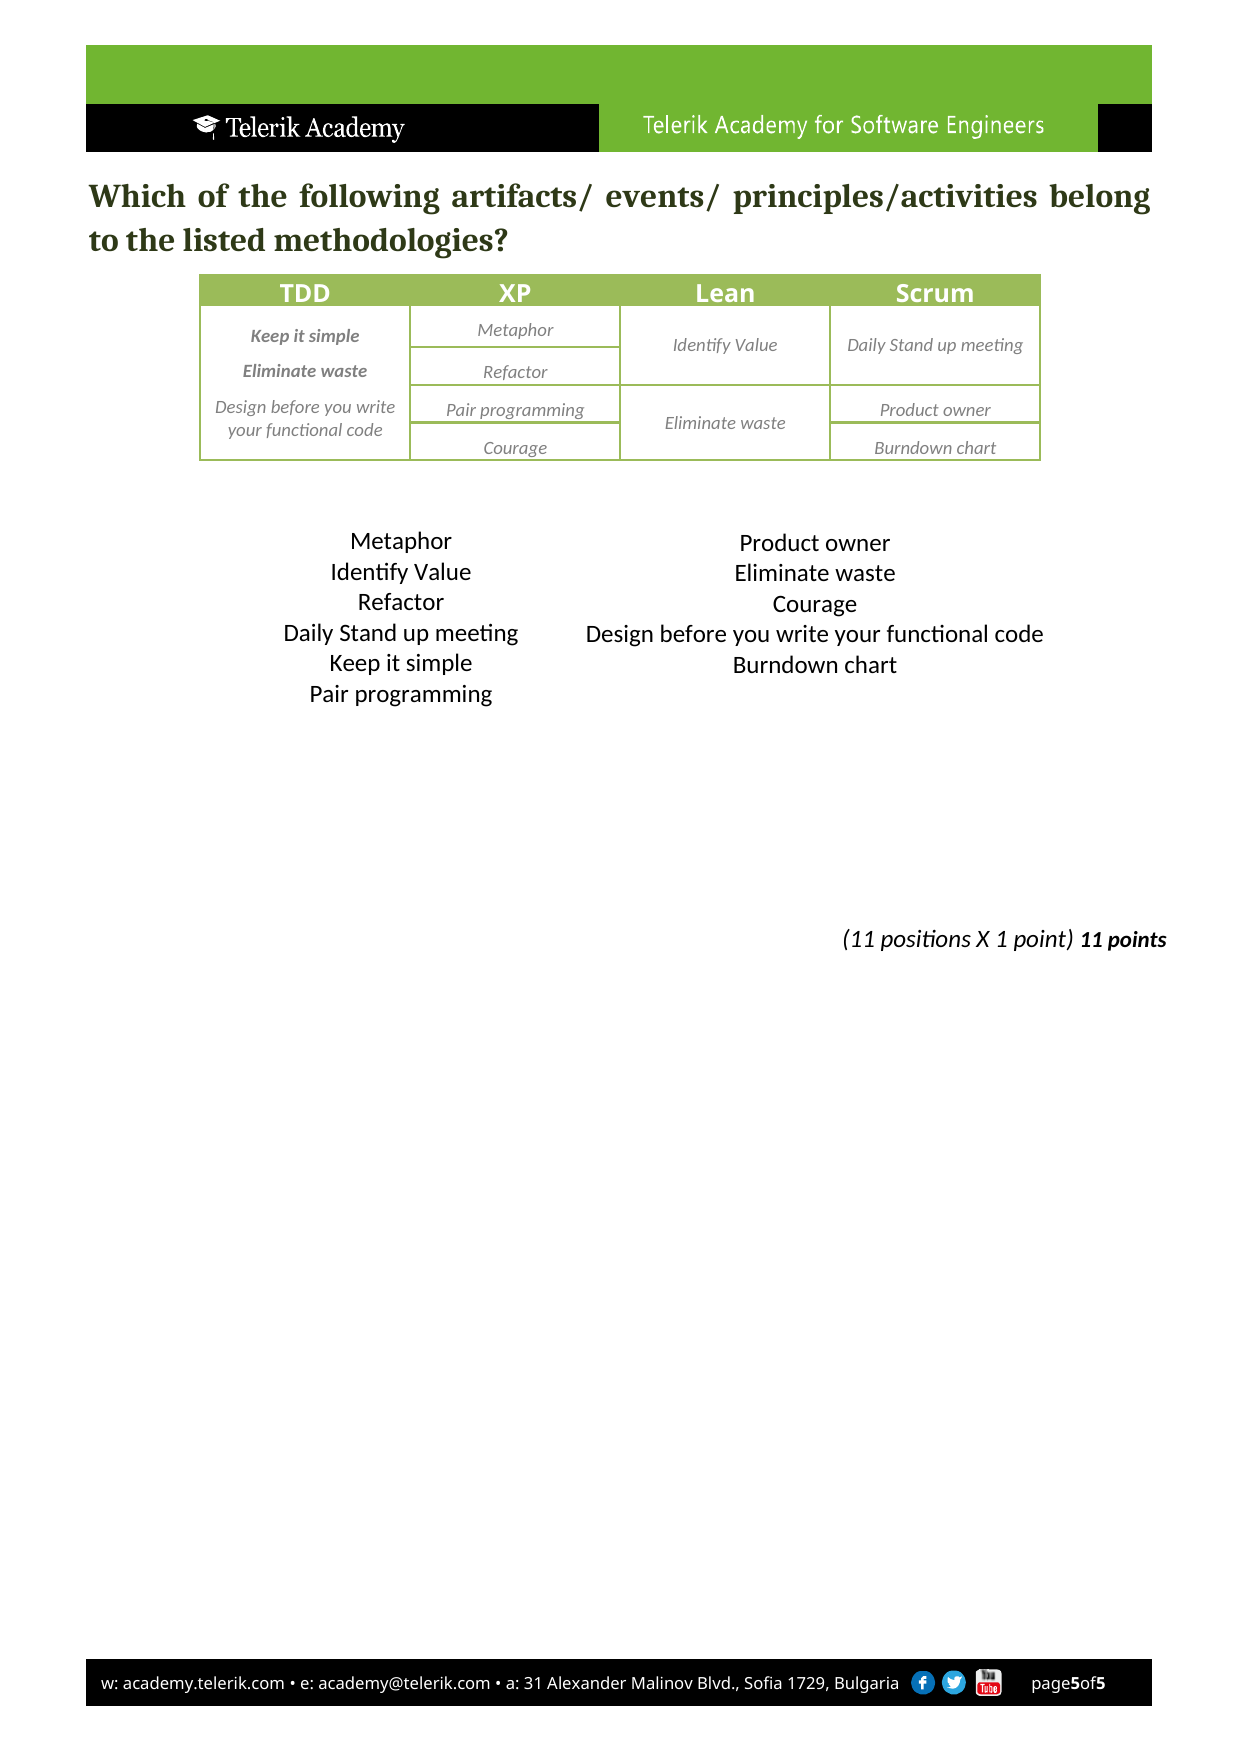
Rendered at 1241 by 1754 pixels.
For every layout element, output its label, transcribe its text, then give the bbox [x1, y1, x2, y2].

table_header Lean [621, 276, 829, 304]
table_cell Pair programming [411, 386, 619, 421]
table_header XP [411, 276, 619, 304]
table_cell Identify Value [621, 306, 829, 384]
table_cell Burndown chart [831, 424, 1039, 459]
table_cell Metaphor [411, 306, 619, 346]
table_cell Courage [411, 424, 619, 459]
table_header TDD [201, 276, 409, 304]
table_cell Refactor [411, 348, 619, 384]
table_cell Product owner [831, 386, 1039, 421]
text (11 positions X 1 point) 11 points [89, 923, 1166, 954]
subtitle Which of the following artifacts/ events/ principles/activities belong to the listed methodologies? [89, 177, 1152, 259]
table_cell Keep it simple Eliminate waste Design before you write your functional code [201, 306, 409, 459]
table_cell Eliminate waste [621, 386, 829, 459]
table_cell Daily Stand up meeting [831, 306, 1039, 384]
table_header Scrum [831, 276, 1039, 304]
